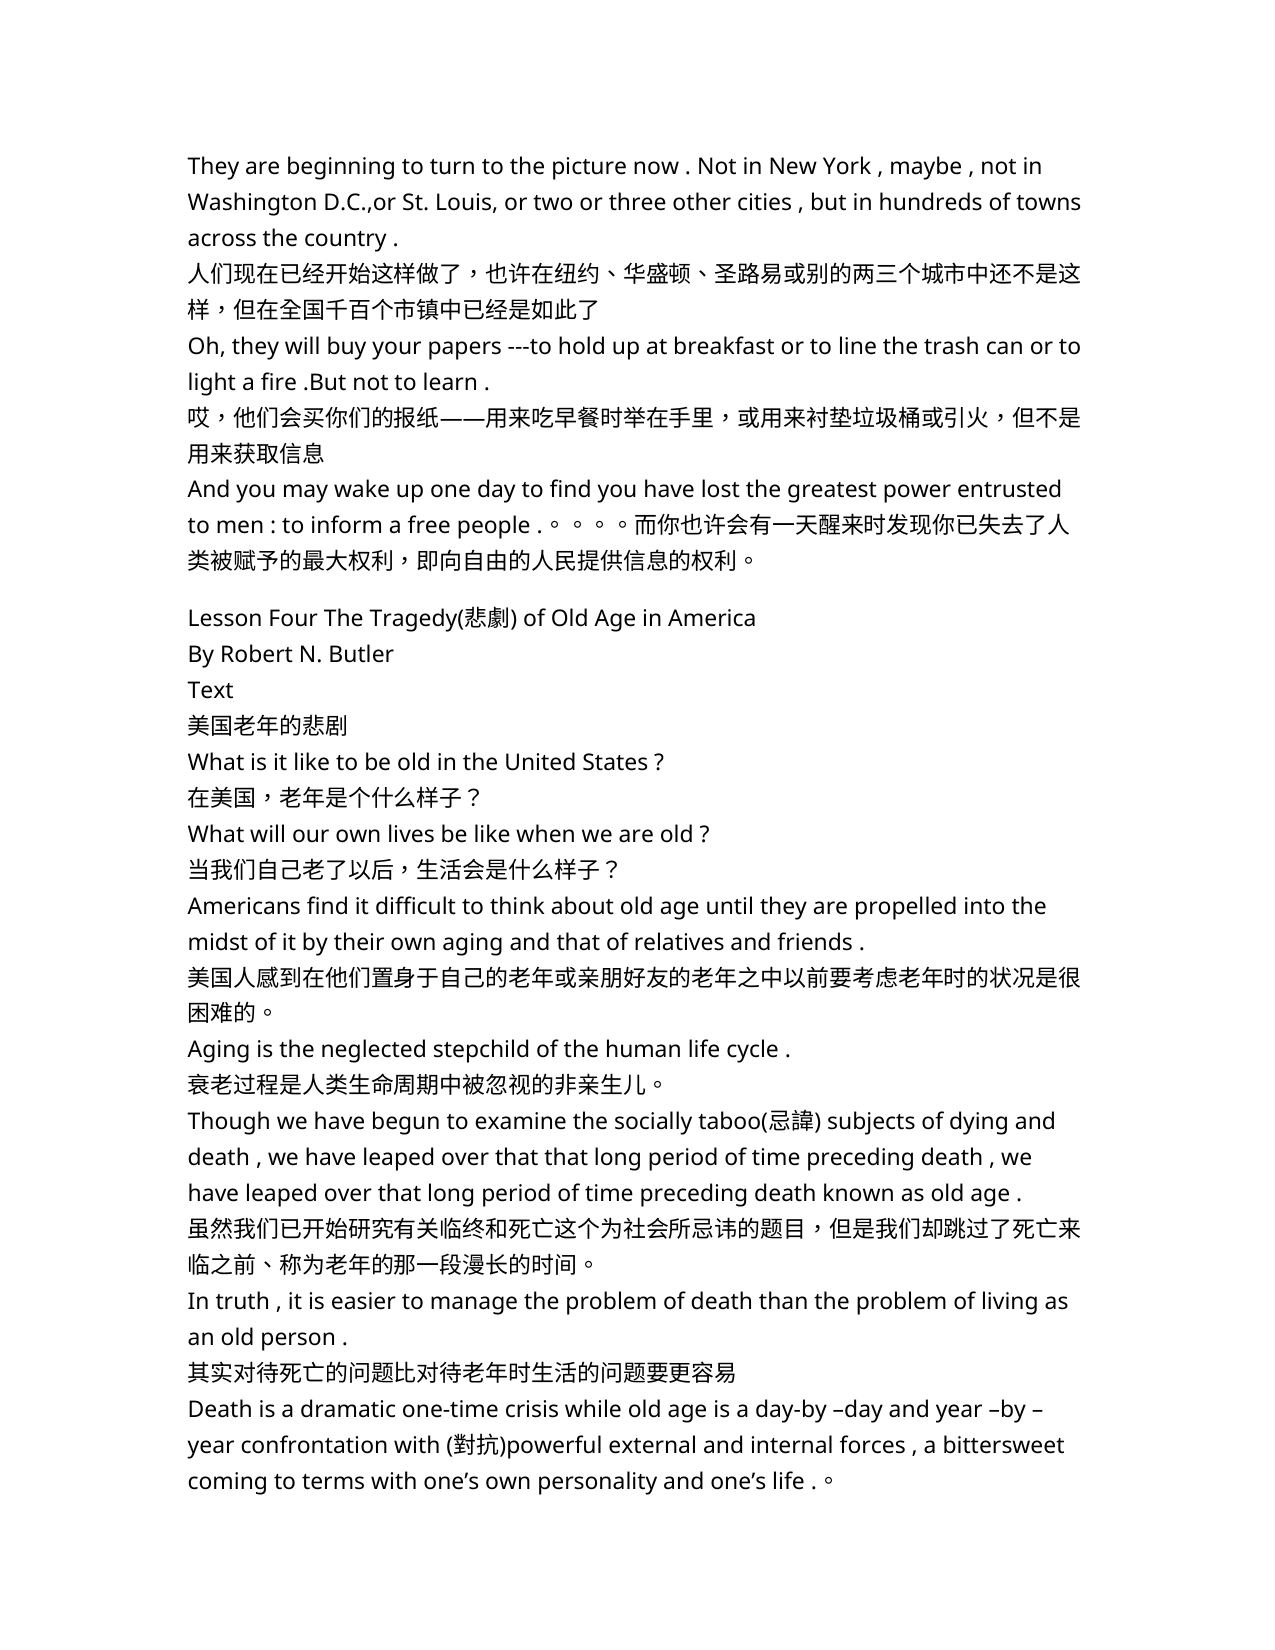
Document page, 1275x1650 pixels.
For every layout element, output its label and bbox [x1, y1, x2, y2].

text [187, 602, 1087, 1496]
text [187, 150, 1087, 577]
